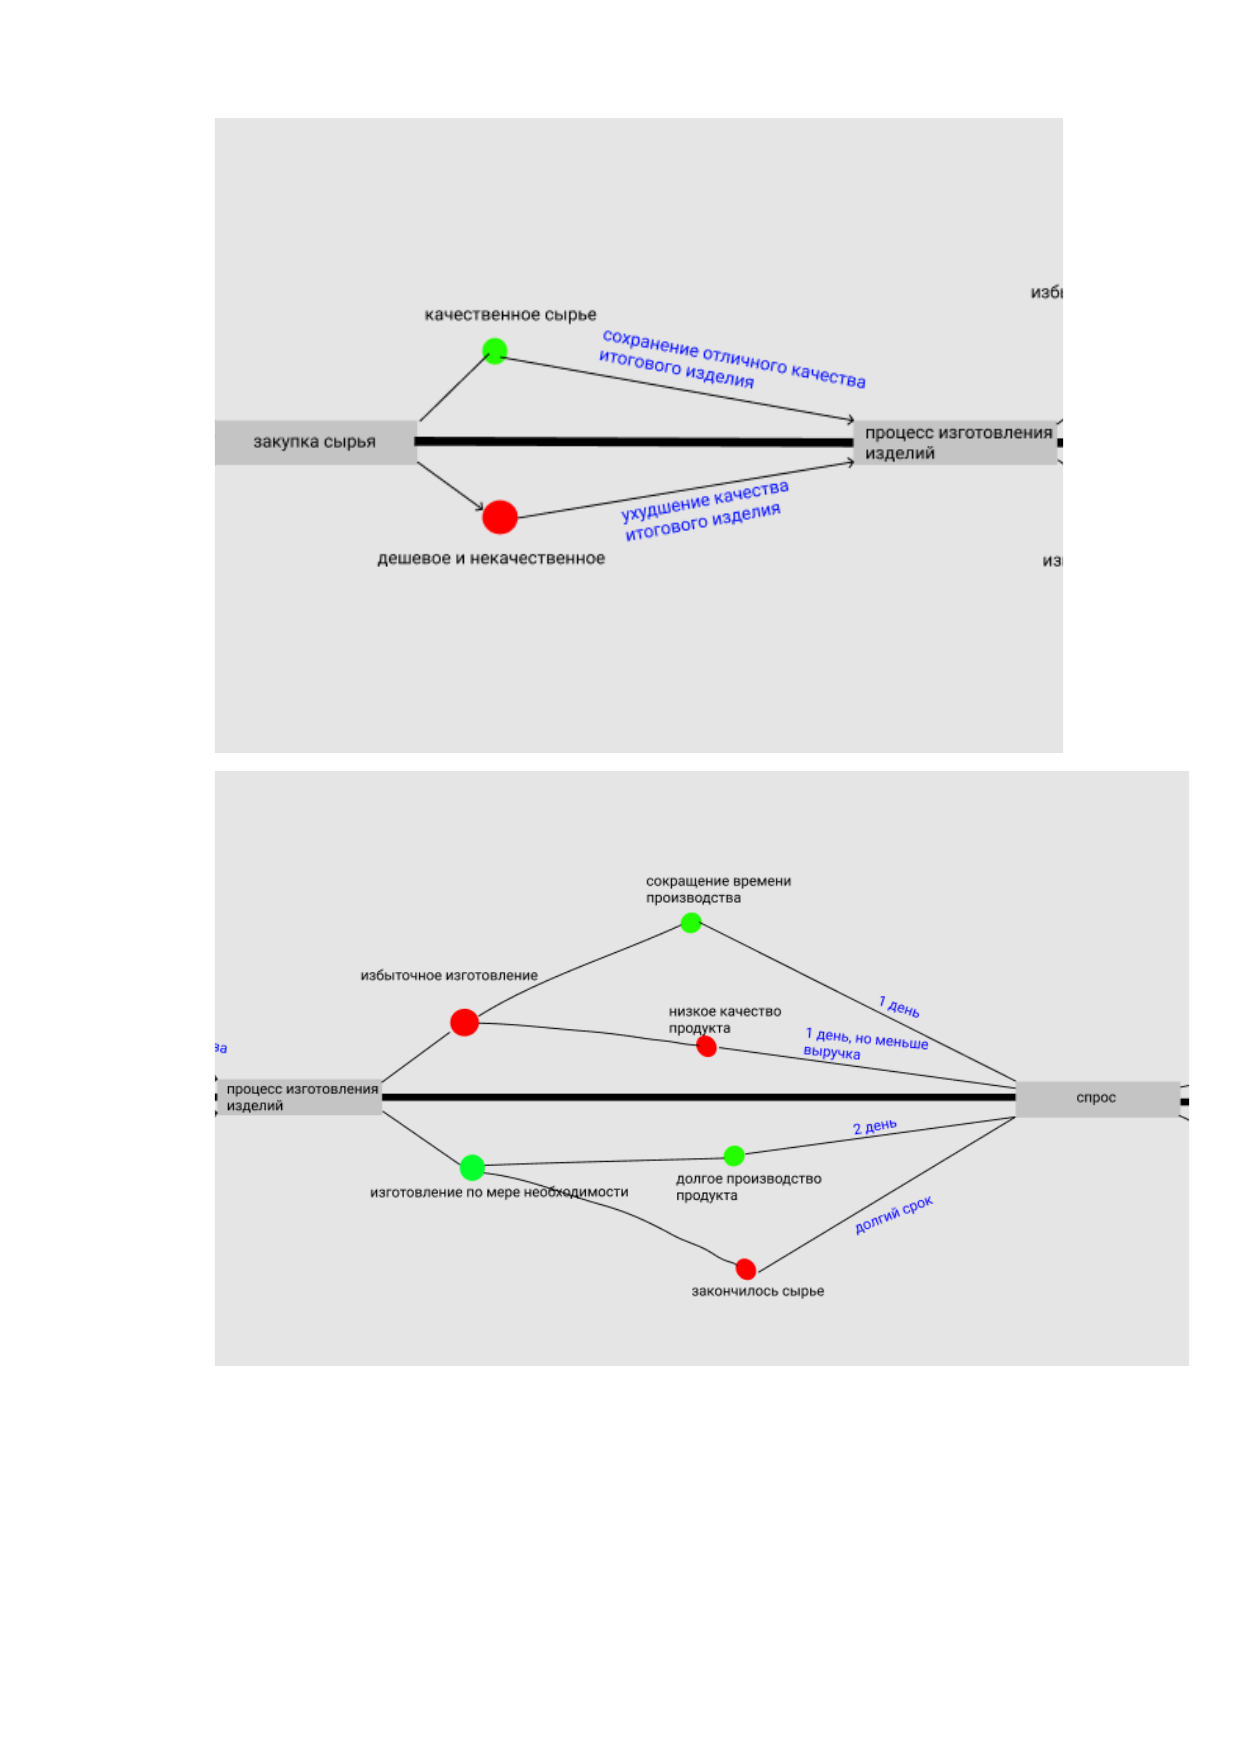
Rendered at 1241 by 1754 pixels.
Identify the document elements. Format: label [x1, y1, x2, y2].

picture [214, 118, 1064, 753]
picture [214, 771, 1190, 1366]
